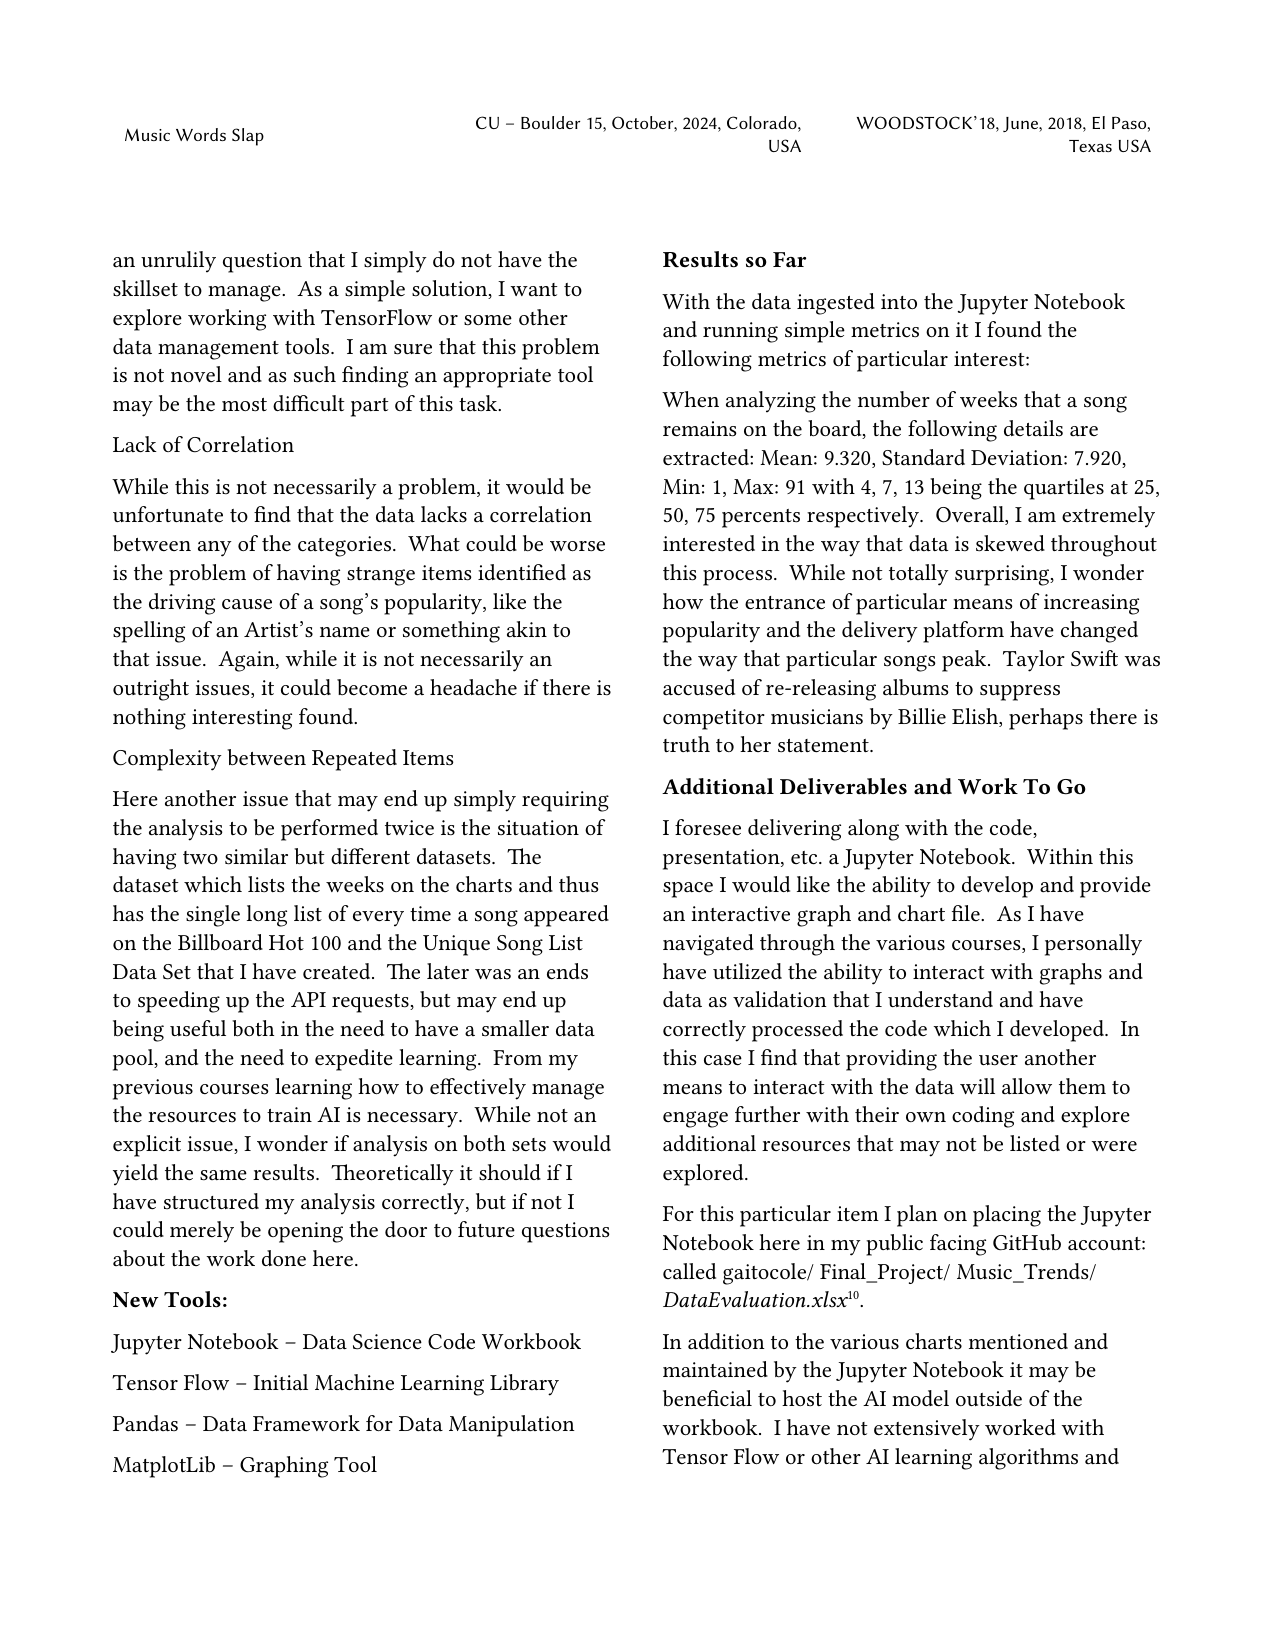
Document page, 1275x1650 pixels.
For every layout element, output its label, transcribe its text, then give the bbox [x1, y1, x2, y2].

text While this is not necessarily a problem, it would be unfortunate to find that the data lacks a correlation between any of the categories. What could be worse is the problem of having strange items identified as the driving cause of a song’s popularity, like the spelling of an Artist’s name or something akin to that issue. Again, while it is not necessarily an outright issues, it could become a headache if there is nothing interesting found. [112, 474, 612, 730]
text Tensor Flow – Initial Machine Learning Library [112, 1370, 612, 1396]
text Pandas – Data Framework for Data Manipulation [112, 1411, 612, 1437]
text I foresee delivering along with the code, presentation, etc. a Jupyter Notebook. Within this space I would like the ability to develop and provide an interactive graph and chart file. As I have navigated through the various courses, I personally have utilized the ability to interact with graphs and data as validation that I understand and have correctly processed the code which I developed. In this case I find that providing the user another means to interact with the data will allow them to engage further with their own coding and explore additional resources that may not be listed or were explored. [662, 815, 1162, 1186]
text When analyzing the number of weeks that a song remains on the board, the following details are extracted: Mean: 9.320, Standard Deviation: 7.920, Min: 1, Max: 91 with 4, 7, 13 being the quartiles at 25, 50, 75 percents respectively. Overall, I am extremely interested in the way that data is skewed throughout this process. While not totally surprising, I wonder how the entrance of particular means of increasing popularity and the delivery platform have changed the way that particular songs peak. Taylor Swift was accused of re-releasing albums to suppress competitor musicians by Billie Elish, perhaps there is truth to her statement. [662, 387, 1162, 758]
text MatplotLib – Graphing Tool [112, 1452, 612, 1478]
text Here another issue that may end up simply requiring the analysis to be performed twice is the situation of having two similar but different datasets. The dataset which lists the weeks on the charts and thus has the single long list of every time a song appeared on the Billboard Hot 100 and the Unique Song List Data Set that I have created. The later was an ends to speeding up the API requests, but may end up being useful both in the need to have a smaller data pool, and the need to expedite learning. From my previous courses learning how to effectively manage the resources to train AI is necessary. While not an explicit issue, I wonder if analysis on both sets would yield the same results. Theoretically it should if I have structured my analysis correctly, but if not I could merely be opening the door to future questions about the work done here. [112, 786, 612, 1272]
text Lack of Correlation [112, 432, 612, 458]
text For this particular item I plan on placing the Jupyter Notebook here in my public facing GitHub account: called gaitocole/ Final_Project/ Music_Trends/ DataEvaluation.xlsx10. [662, 1201, 1162, 1313]
text Complexity between Repeated Items [112, 745, 612, 771]
text New Tools: [112, 1287, 612, 1313]
text Jupyter Notebook – Data Science Code Workbook [112, 1329, 612, 1355]
text Results so Far [662, 247, 1162, 273]
text With the data ingested into the Jupyter Notebook and running simple metrics on it I found the following metrics of particular interest: [662, 289, 1162, 372]
text Additional Deliverables and Work To Go [662, 774, 1162, 800]
